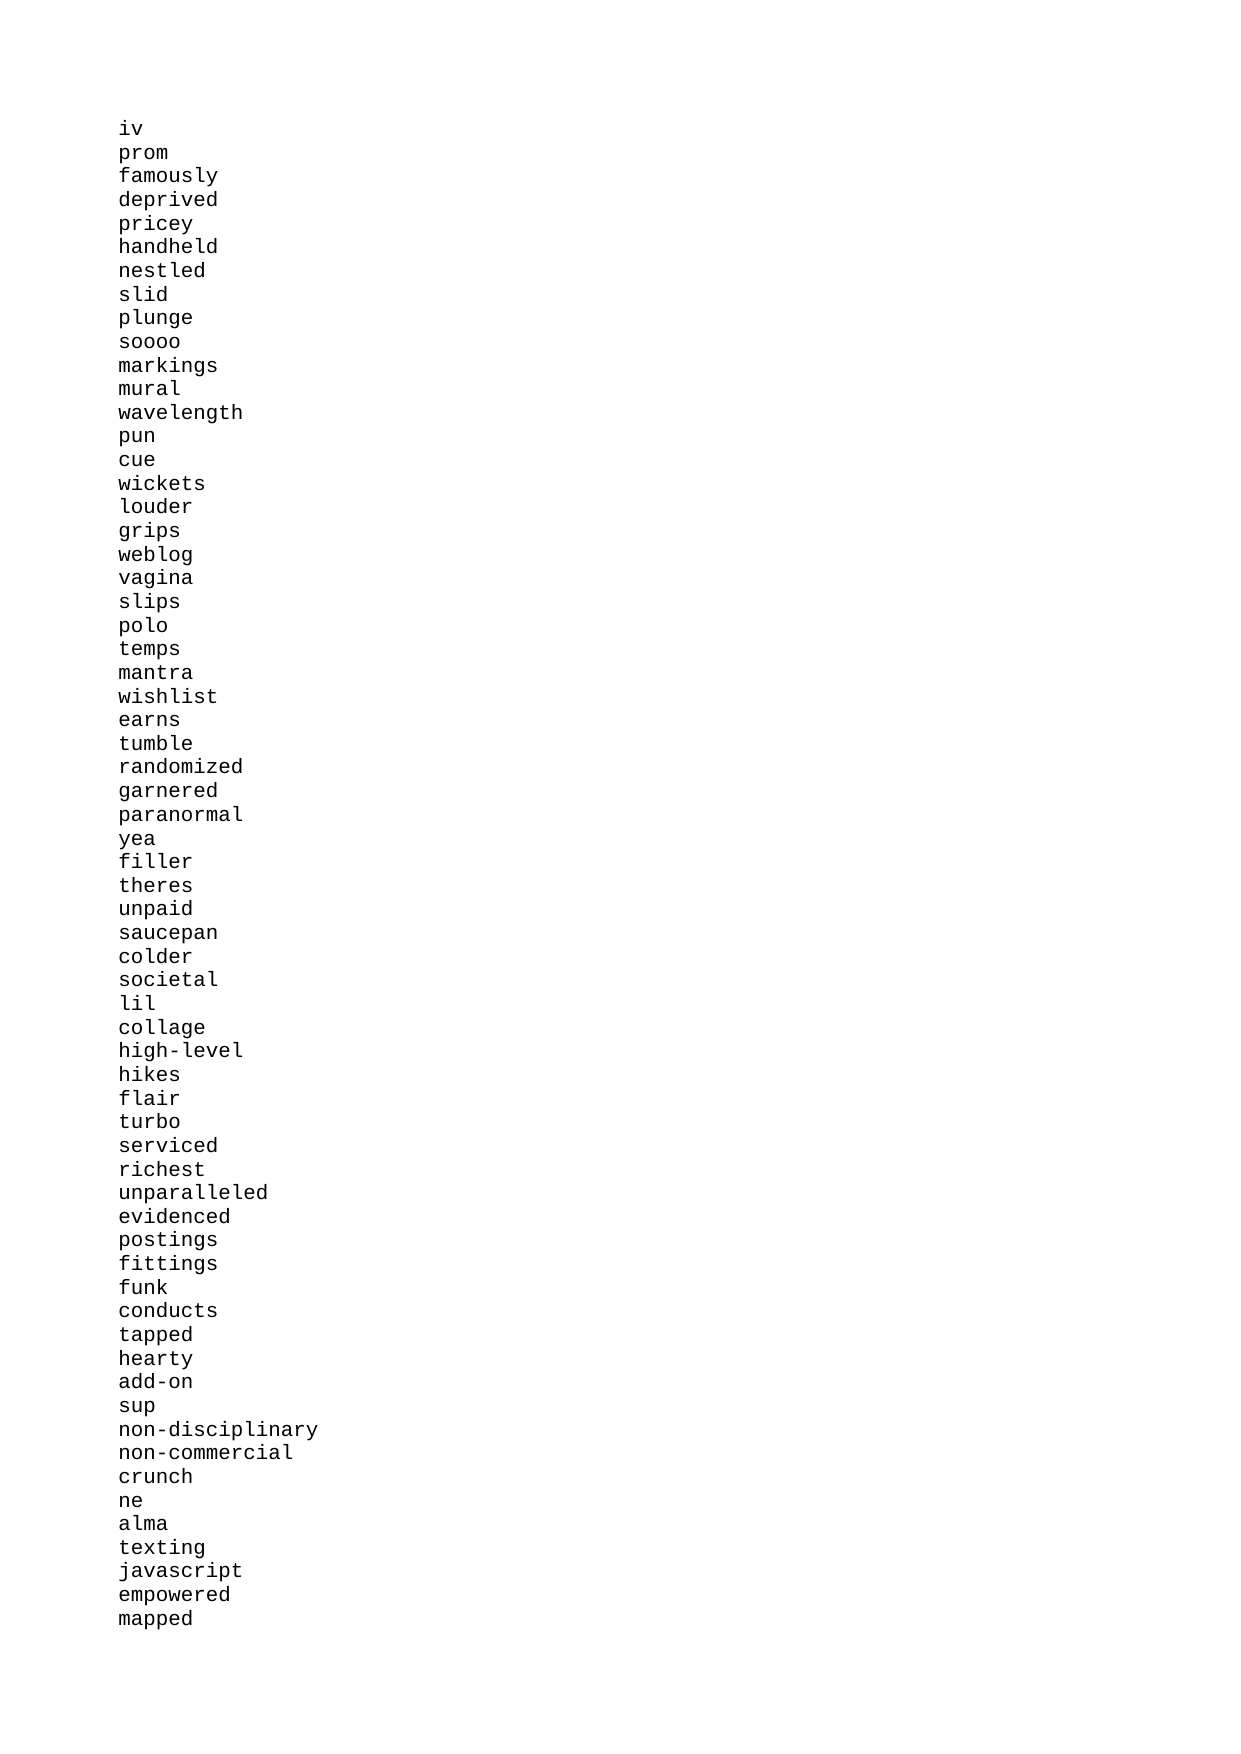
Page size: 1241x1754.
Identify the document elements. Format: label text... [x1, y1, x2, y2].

text turbo [118, 1111, 1122, 1135]
text filler [118, 851, 1122, 875]
text slips [118, 591, 1122, 615]
text wishlist [118, 686, 1122, 709]
text plunge [118, 307, 1122, 331]
text famously [118, 165, 1122, 189]
text iv [118, 118, 1122, 142]
text wickets [118, 473, 1122, 496]
text unpaid [118, 898, 1122, 922]
text vagina [118, 567, 1122, 591]
text cue [118, 449, 1122, 473]
text mural [118, 378, 1122, 402]
text non-commercial [118, 1442, 1122, 1466]
text mantra [118, 662, 1122, 686]
text theres [118, 875, 1122, 898]
text weblog [118, 544, 1122, 567]
text randomized [118, 757, 1122, 780]
text colder [118, 946, 1122, 969]
text flair [118, 1088, 1122, 1111]
text texting [118, 1537, 1122, 1561]
text javascript [118, 1561, 1122, 1584]
text postings [118, 1229, 1122, 1253]
text polo [118, 615, 1122, 638]
text crunch [118, 1466, 1122, 1489]
text alma [118, 1513, 1122, 1537]
text grips [118, 520, 1122, 544]
text slid [118, 284, 1122, 307]
text tumble [118, 733, 1122, 757]
text pun [118, 426, 1122, 449]
text funk [118, 1277, 1122, 1300]
text earns [118, 709, 1122, 733]
text louder [118, 496, 1122, 520]
text garnered [118, 780, 1122, 804]
text yea [118, 827, 1122, 851]
text nestled [118, 260, 1122, 284]
text deprived [118, 189, 1122, 213]
text hikes [118, 1064, 1122, 1088]
text sup [118, 1395, 1122, 1419]
text markings [118, 354, 1122, 378]
text hearty [118, 1348, 1122, 1371]
text paranormal [118, 804, 1122, 827]
text fittings [118, 1253, 1122, 1277]
text societal [118, 969, 1122, 993]
text serviced [118, 1135, 1122, 1158]
text temps [118, 638, 1122, 662]
text collage [118, 1017, 1122, 1040]
text non-disciplinary [118, 1419, 1122, 1442]
text evidenced [118, 1206, 1122, 1229]
text conducts [118, 1300, 1122, 1324]
text ne [118, 1489, 1122, 1513]
text soooo [118, 331, 1122, 354]
text add-on [118, 1371, 1122, 1395]
text richest [118, 1158, 1122, 1182]
text handheld [118, 236, 1122, 260]
text prom [118, 142, 1122, 165]
text pricey [118, 213, 1122, 236]
text high-level [118, 1040, 1122, 1064]
text empowered [118, 1584, 1122, 1608]
text lil [118, 993, 1122, 1017]
text unparalleled [118, 1182, 1122, 1206]
text tapped [118, 1324, 1122, 1348]
text wavelength [118, 402, 1122, 426]
text saucepan [118, 922, 1122, 946]
text mapped [118, 1608, 1122, 1631]
